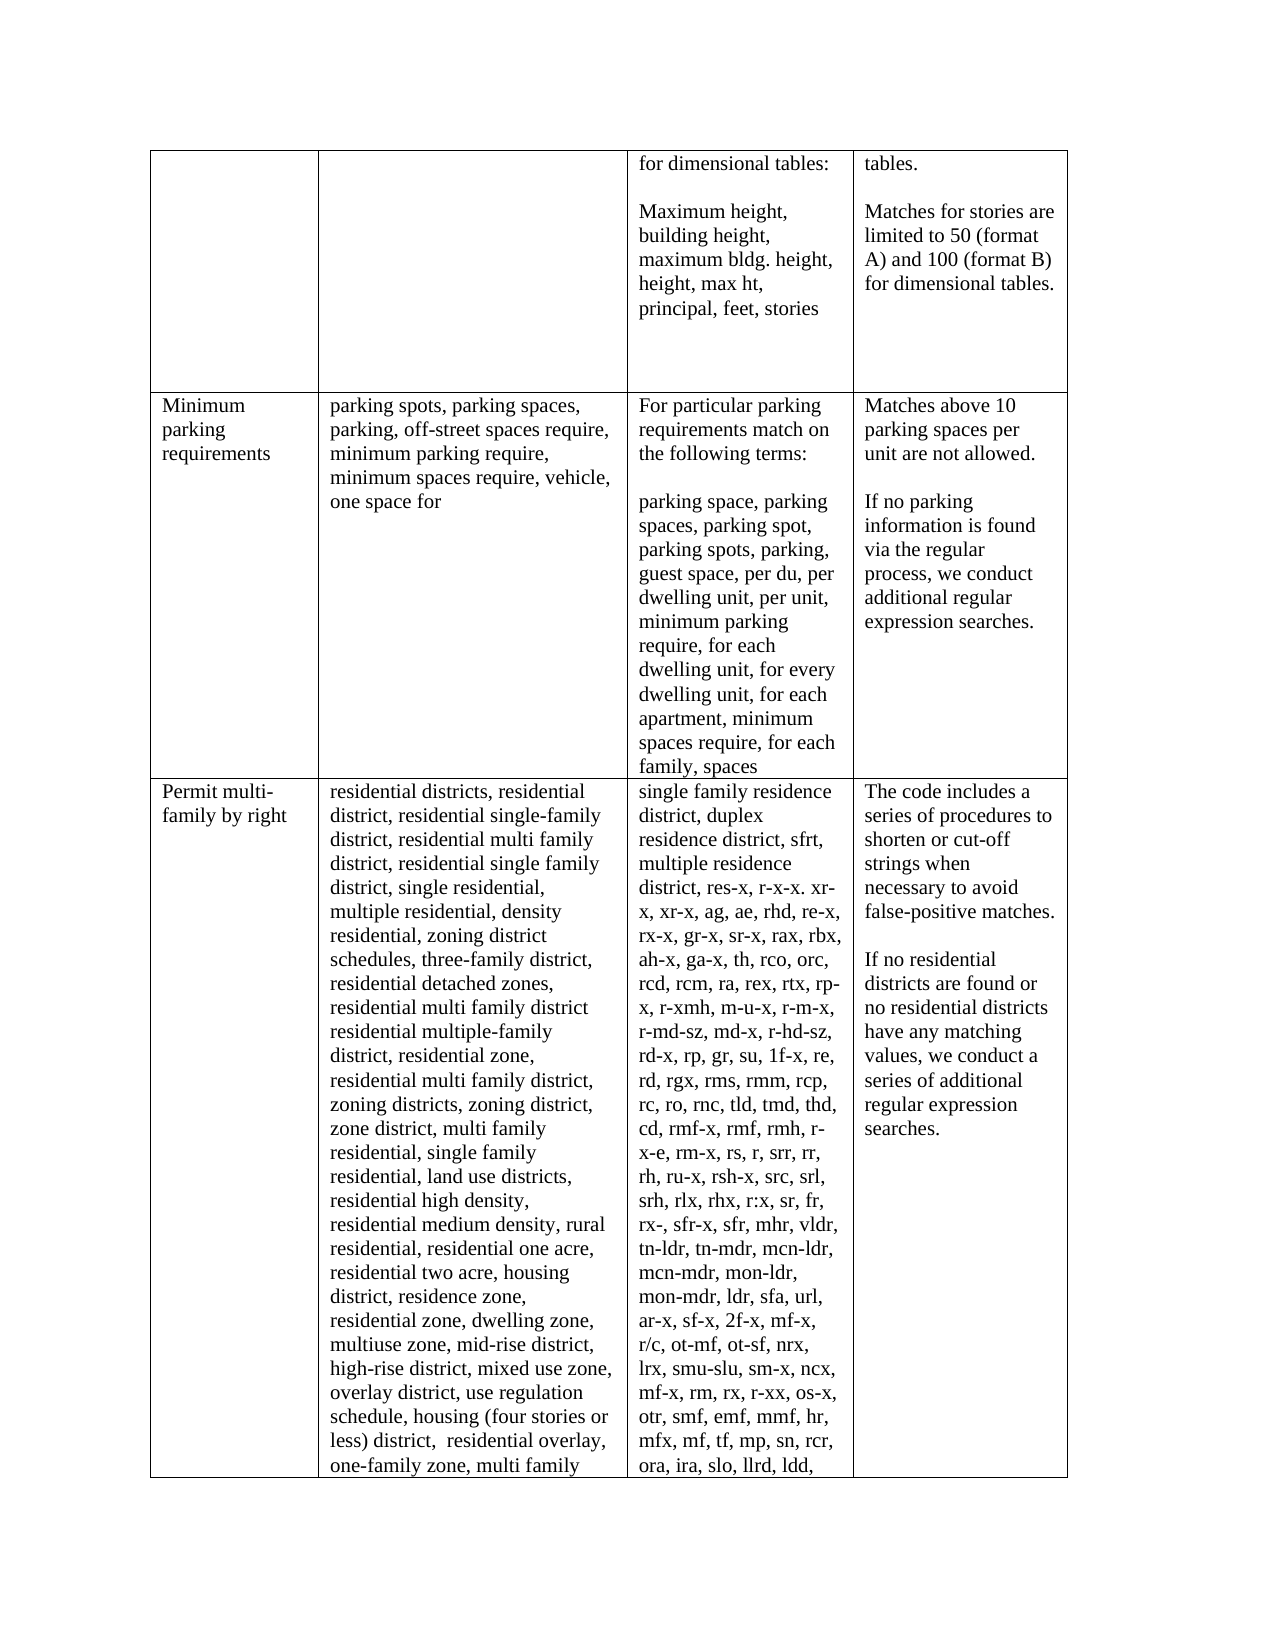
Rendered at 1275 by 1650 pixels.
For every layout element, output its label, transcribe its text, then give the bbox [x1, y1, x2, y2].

table_cell Matches above 10 parking spaces per unit are not allowed. If no parking information is found via the regular process, we conduct additional regular expression searches. [854, 393, 1067, 778]
table_cell For particular parking requirements match on the following terms: parking space, parking spaces, parking spot, parking spots, parking, guest space, per du, per dwelling unit, per unit, minimum parking require, for each dwelling unit, for every dwelling unit, for each apartment, minimum spaces require, for each family, spaces [628, 393, 853, 778]
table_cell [319, 151, 627, 392]
table_cell Minimum parking requirements [151, 393, 318, 778]
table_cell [151, 779, 318, 1477]
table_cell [628, 151, 853, 392]
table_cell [319, 779, 627, 1477]
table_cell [854, 151, 1067, 392]
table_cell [151, 151, 318, 392]
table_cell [854, 779, 1067, 1477]
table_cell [628, 779, 853, 1477]
table_cell parking spots, parking spaces, parking, off-street spaces require, minimum parking require, minimum spaces require, vehicle, one space for [319, 393, 627, 778]
